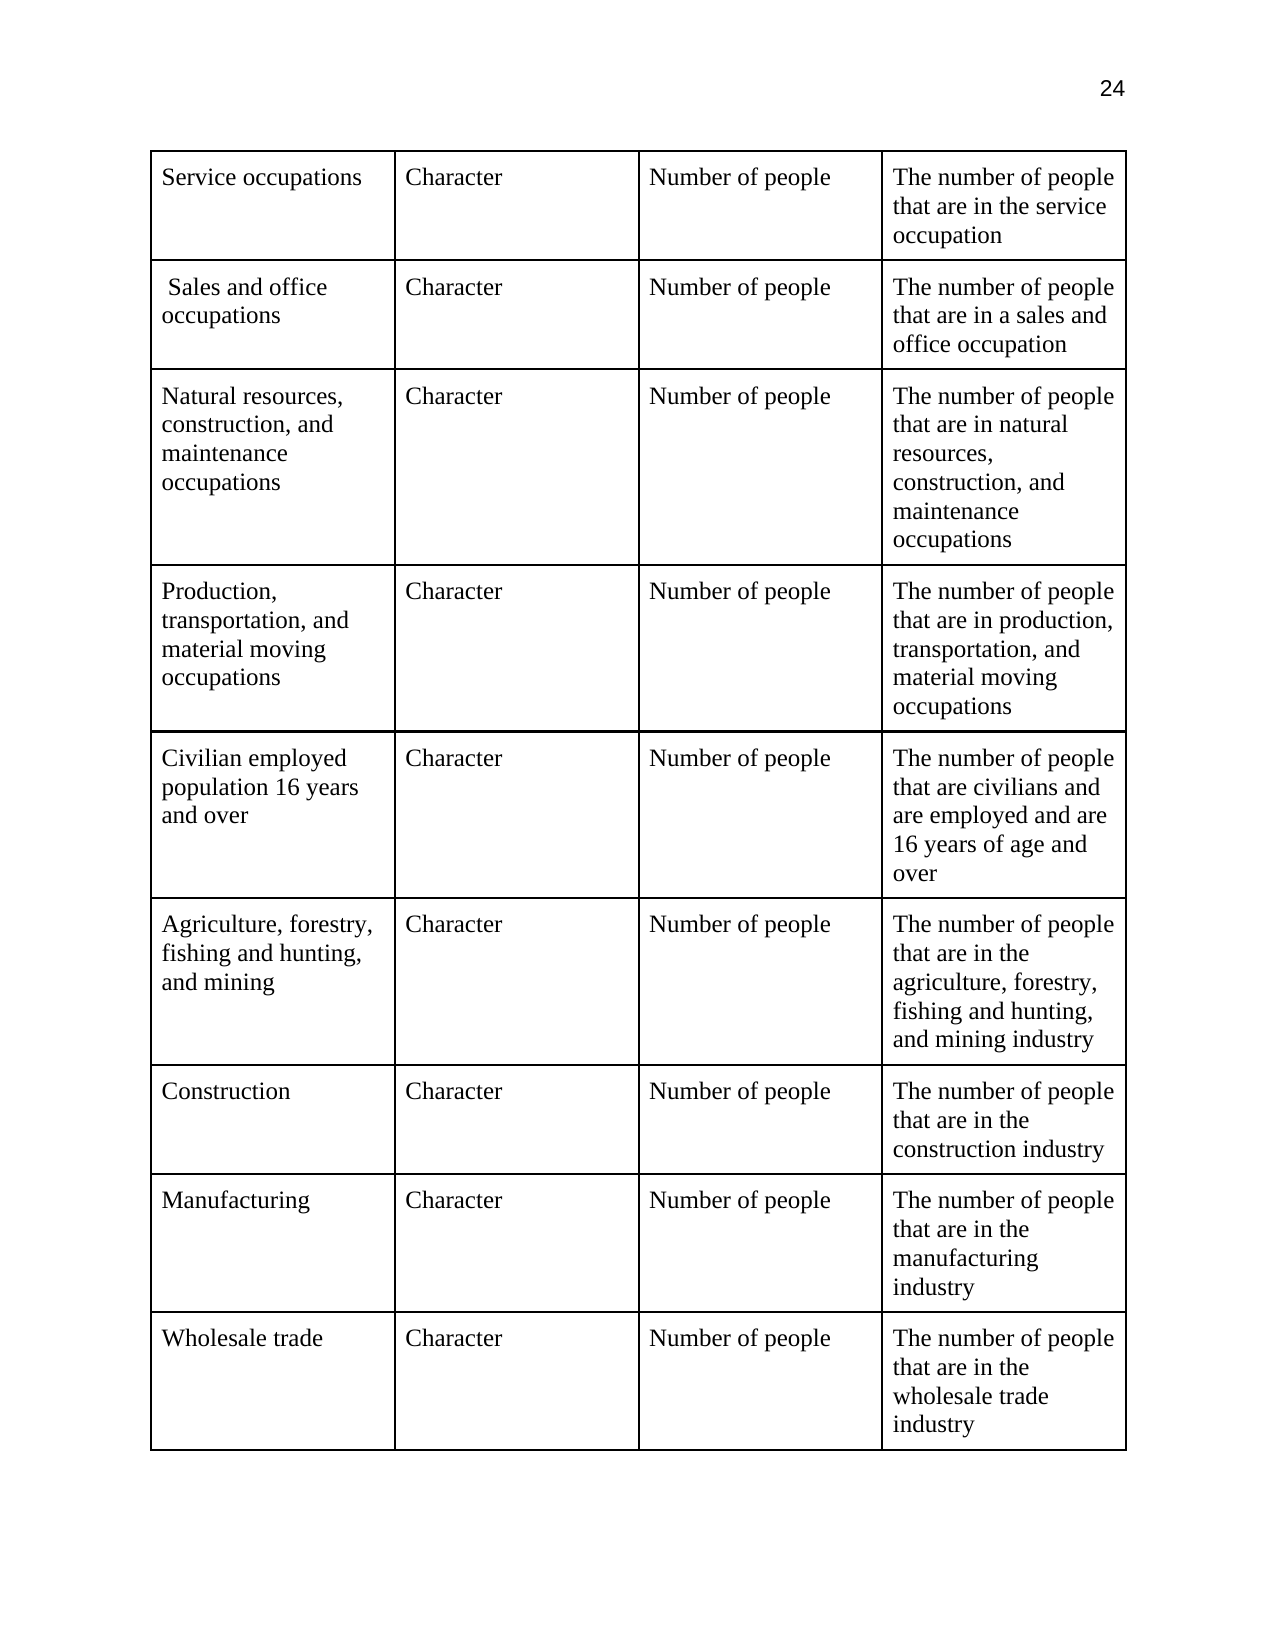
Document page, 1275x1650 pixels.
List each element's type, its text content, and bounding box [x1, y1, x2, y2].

table_cell Number of people [640, 566, 881, 730]
table_cell Number of people [640, 152, 881, 259]
table_cell The number of people that are in the service occupation [883, 152, 1125, 259]
table_cell The number of people that are in natural resources, construction, and maintenance occupations [883, 370, 1125, 564]
table_cell Number of people [640, 261, 881, 368]
table_cell Number of people [640, 1175, 881, 1311]
table_cell Character [396, 566, 638, 730]
table_cell Character [396, 1313, 638, 1449]
table_cell Civilian employed population 16 years and over [152, 733, 394, 897]
table_cell Number of people [640, 899, 881, 1064]
table_cell Character [396, 1175, 638, 1311]
table_cell Number of people [640, 1066, 881, 1173]
table_cell Wholesale trade [152, 1313, 394, 1449]
table_cell Number of people [640, 370, 881, 564]
table_cell The number of people that are in the agriculture, forestry, fishing and hunting, and mining industry [883, 899, 1125, 1064]
table_cell Manufacturing [152, 1175, 394, 1311]
table_cell Production, transportation, and material moving occupations [152, 566, 394, 730]
table_cell Construction [152, 1066, 394, 1173]
table_cell Agriculture, forestry, fishing and hunting, and mining [152, 899, 394, 1064]
table_cell The number of people that are in the wholesale trade industry [883, 1313, 1125, 1449]
table_cell Character [396, 733, 638, 897]
table_cell The number of people that are in the manufacturing industry [883, 1175, 1125, 1311]
table_cell The number of people that are in production, transportation, and material moving occupations [883, 566, 1125, 730]
table_cell Number of people [640, 733, 881, 897]
table_cell Sales and office occupations [152, 261, 394, 368]
table_cell Character [396, 152, 638, 259]
table_cell Number of people [640, 1313, 881, 1449]
table_cell Character [396, 899, 638, 1064]
table_cell Character [396, 1066, 638, 1173]
table_cell The number of people that are civilians and are employed and are 16 years of age and over [883, 733, 1125, 897]
table_cell Character [396, 261, 638, 368]
table_cell Character [396, 370, 638, 564]
table_cell Natural resources, construction, and maintenance occupations [152, 370, 394, 564]
table_cell The number of people that are in a sales and office occupation [883, 261, 1125, 368]
table_cell The number of people that are in the construction industry [883, 1066, 1125, 1173]
table_cell Service occupations [152, 152, 394, 259]
